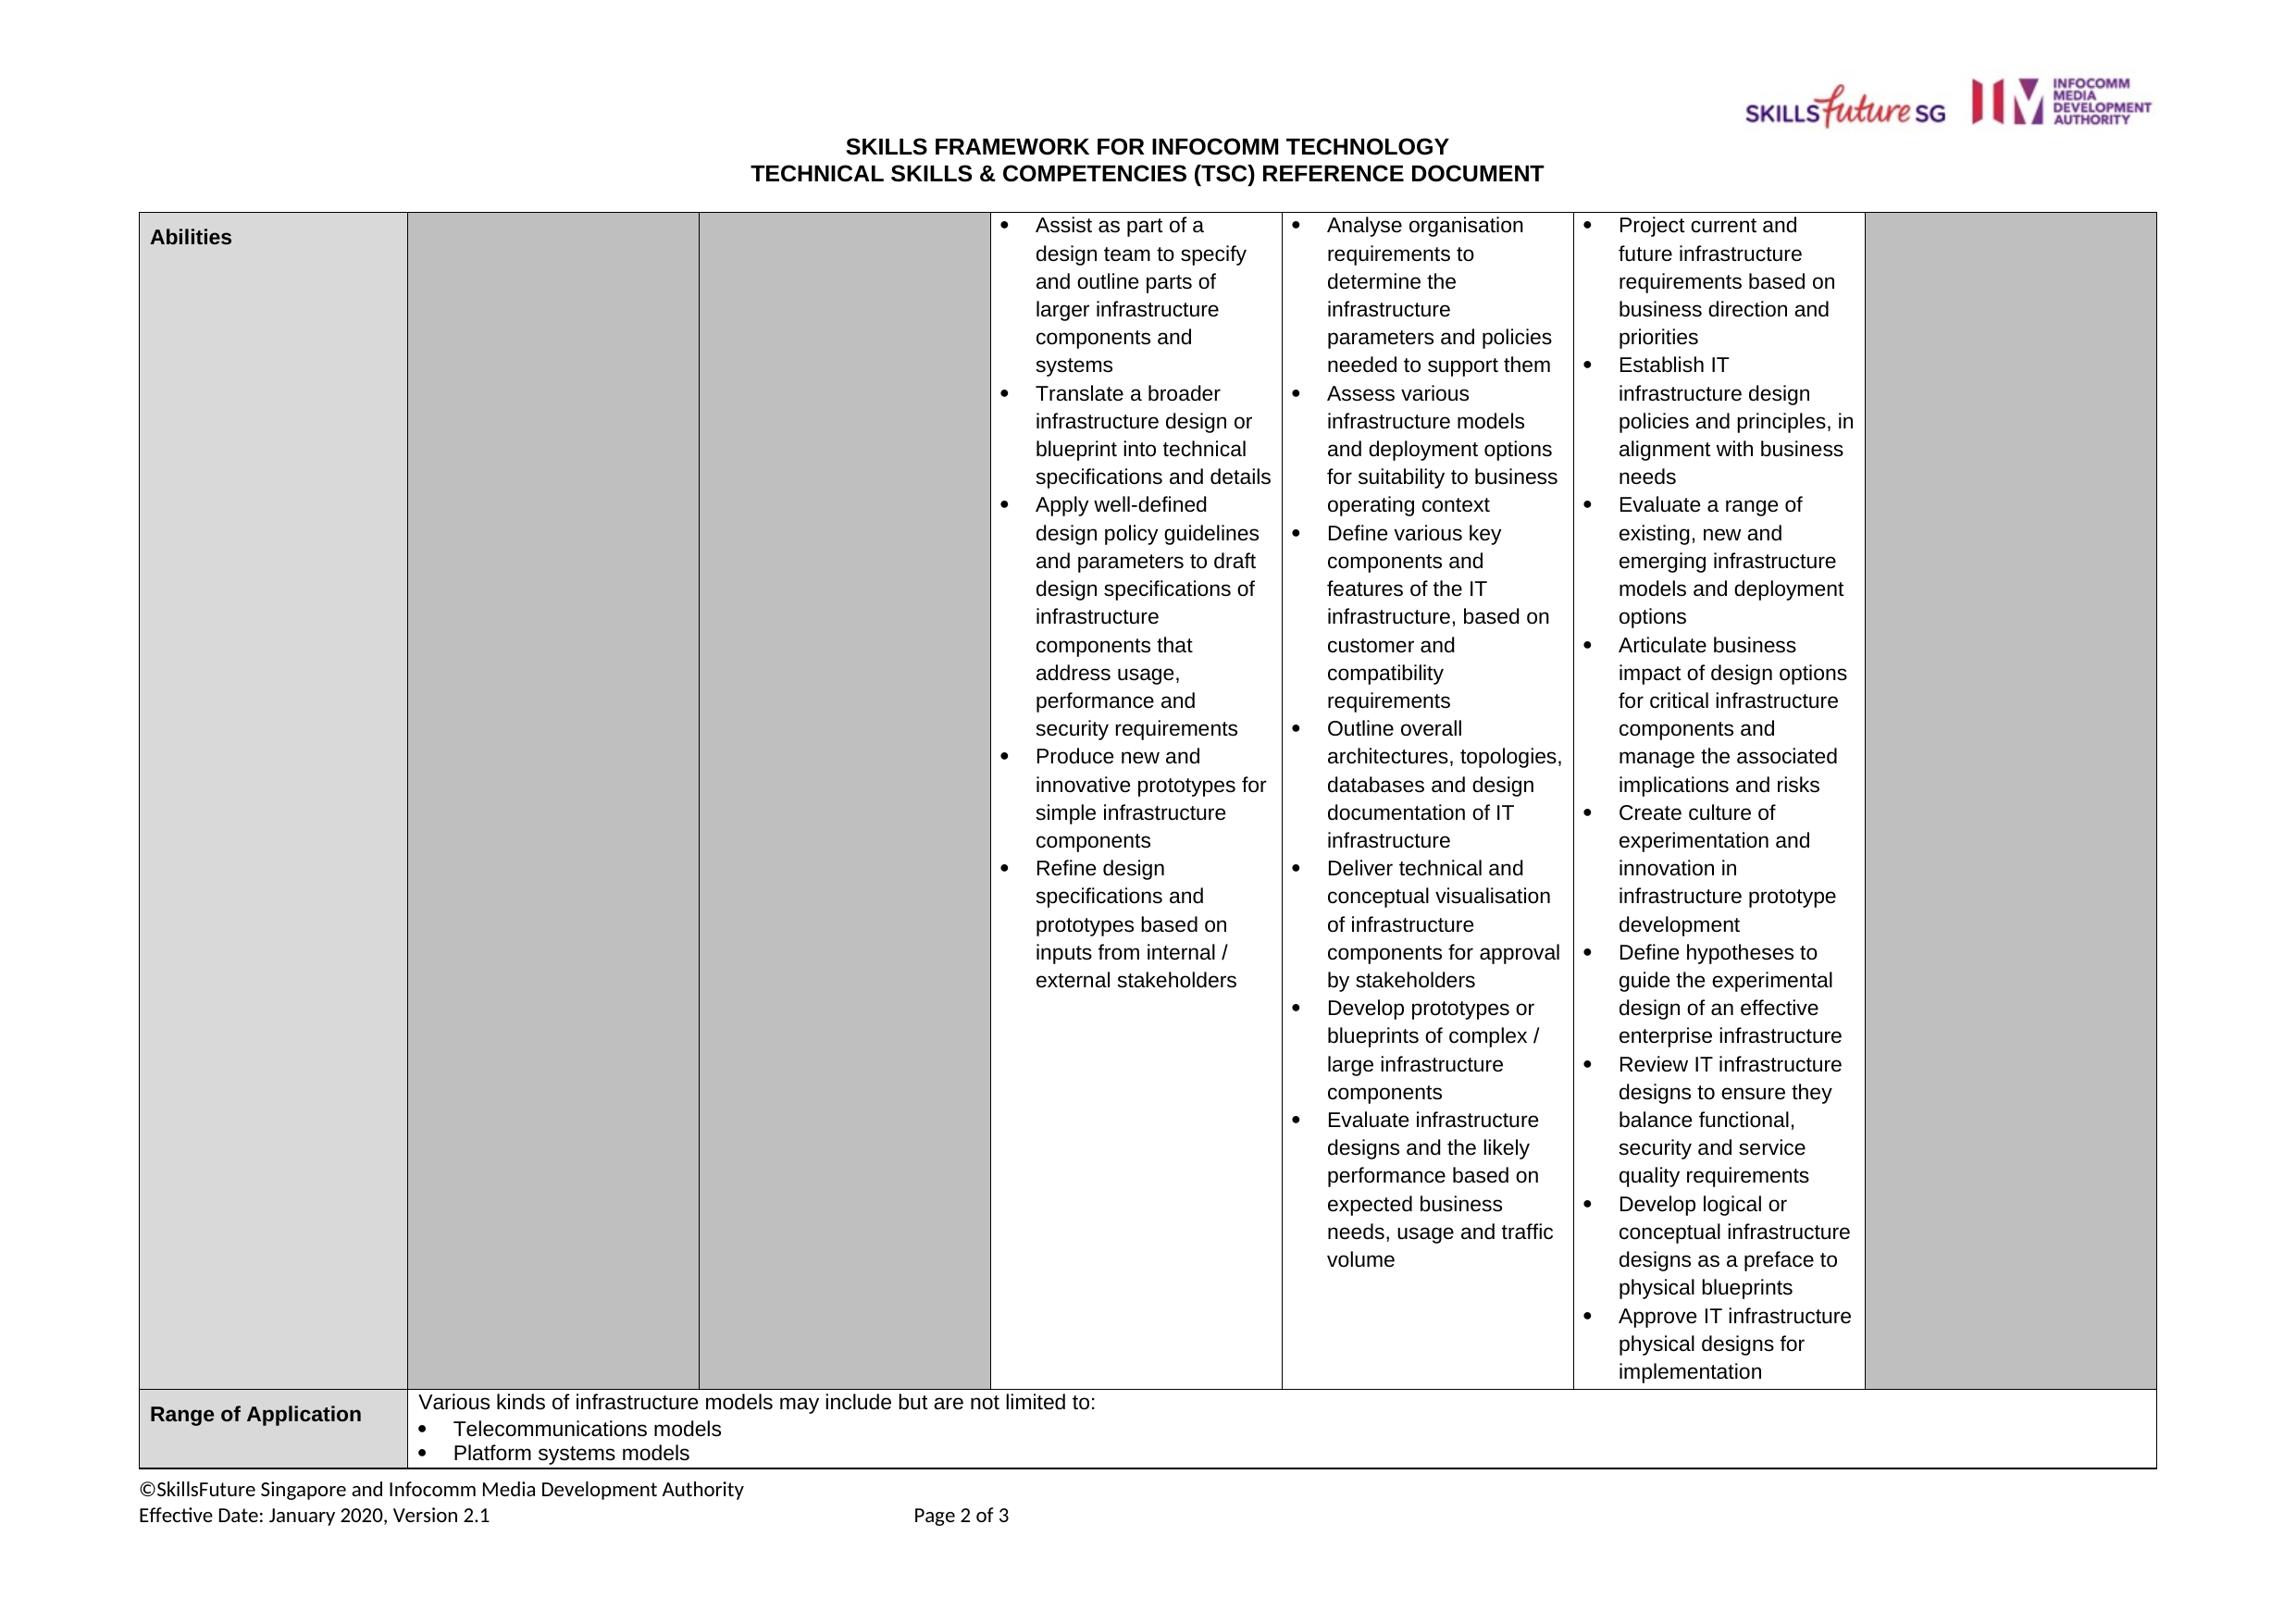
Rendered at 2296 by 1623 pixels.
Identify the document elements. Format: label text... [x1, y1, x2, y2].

table_cell Analyse organisation requirements to determine the infrastructure parameters and policies needed to support them Assess various infrastructure models and deployment options for suitability to business operating context Define various key components and features of the IT infrastructure, based on customer and compatibility requirements Outline overall architectures, topologies, databases and design documentation of IT infrastructure Deliver technical and conceptual visualisation of infrastructure components for approval by stakeholders Develop prototypes or blueprints of complex / large infrastructure components Evaluate infrastructure designs and the likely performance based on expected business needs, usage and traffic volume [1283, 213, 1573, 1389]
table_cell Project current and future infrastructure requirements based on business direction and priorities Establish IT infrastructure design policies and principles, in alignment with business needs Evaluate a range of existing, new and emerging infrastructure models and deployment options Articulate business impact of design options for critical infrastructure components and manage the associated implications and risks Create culture of experimentation and innovation in infrastructure prototype development Define hypotheses to guide the experimental design of an effective enterprise infrastructure Review IT infrastructure designs to ensure they balance functional, security and service quality requirements Develop logical or conceptual infrastructure designs as a preface to physical blueprints Approve IT infrastructure physical designs for implementation [1574, 213, 1865, 1389]
table_cell [408, 213, 699, 1389]
table_cell [1866, 213, 2156, 1389]
table_cell Abilities [140, 213, 407, 1389]
table_cell Assist as part of a design team to specify and outline parts of larger infrastructure components and systems Translate a broader infrastructure design or blueprint into technical specifications and details Apply well-defined design policy guidelines and parameters to draft design specifications of infrastructure components that address usage, performance and security requirements Produce new and innovative prototypes for simple infrastructure components Refine design specifications and prototypes based on inputs from internal / external stakeholders [991, 213, 1282, 1389]
picture [1742, 69, 2157, 133]
table_cell Range of Application [140, 1390, 407, 1468]
table_cell [700, 213, 990, 1389]
